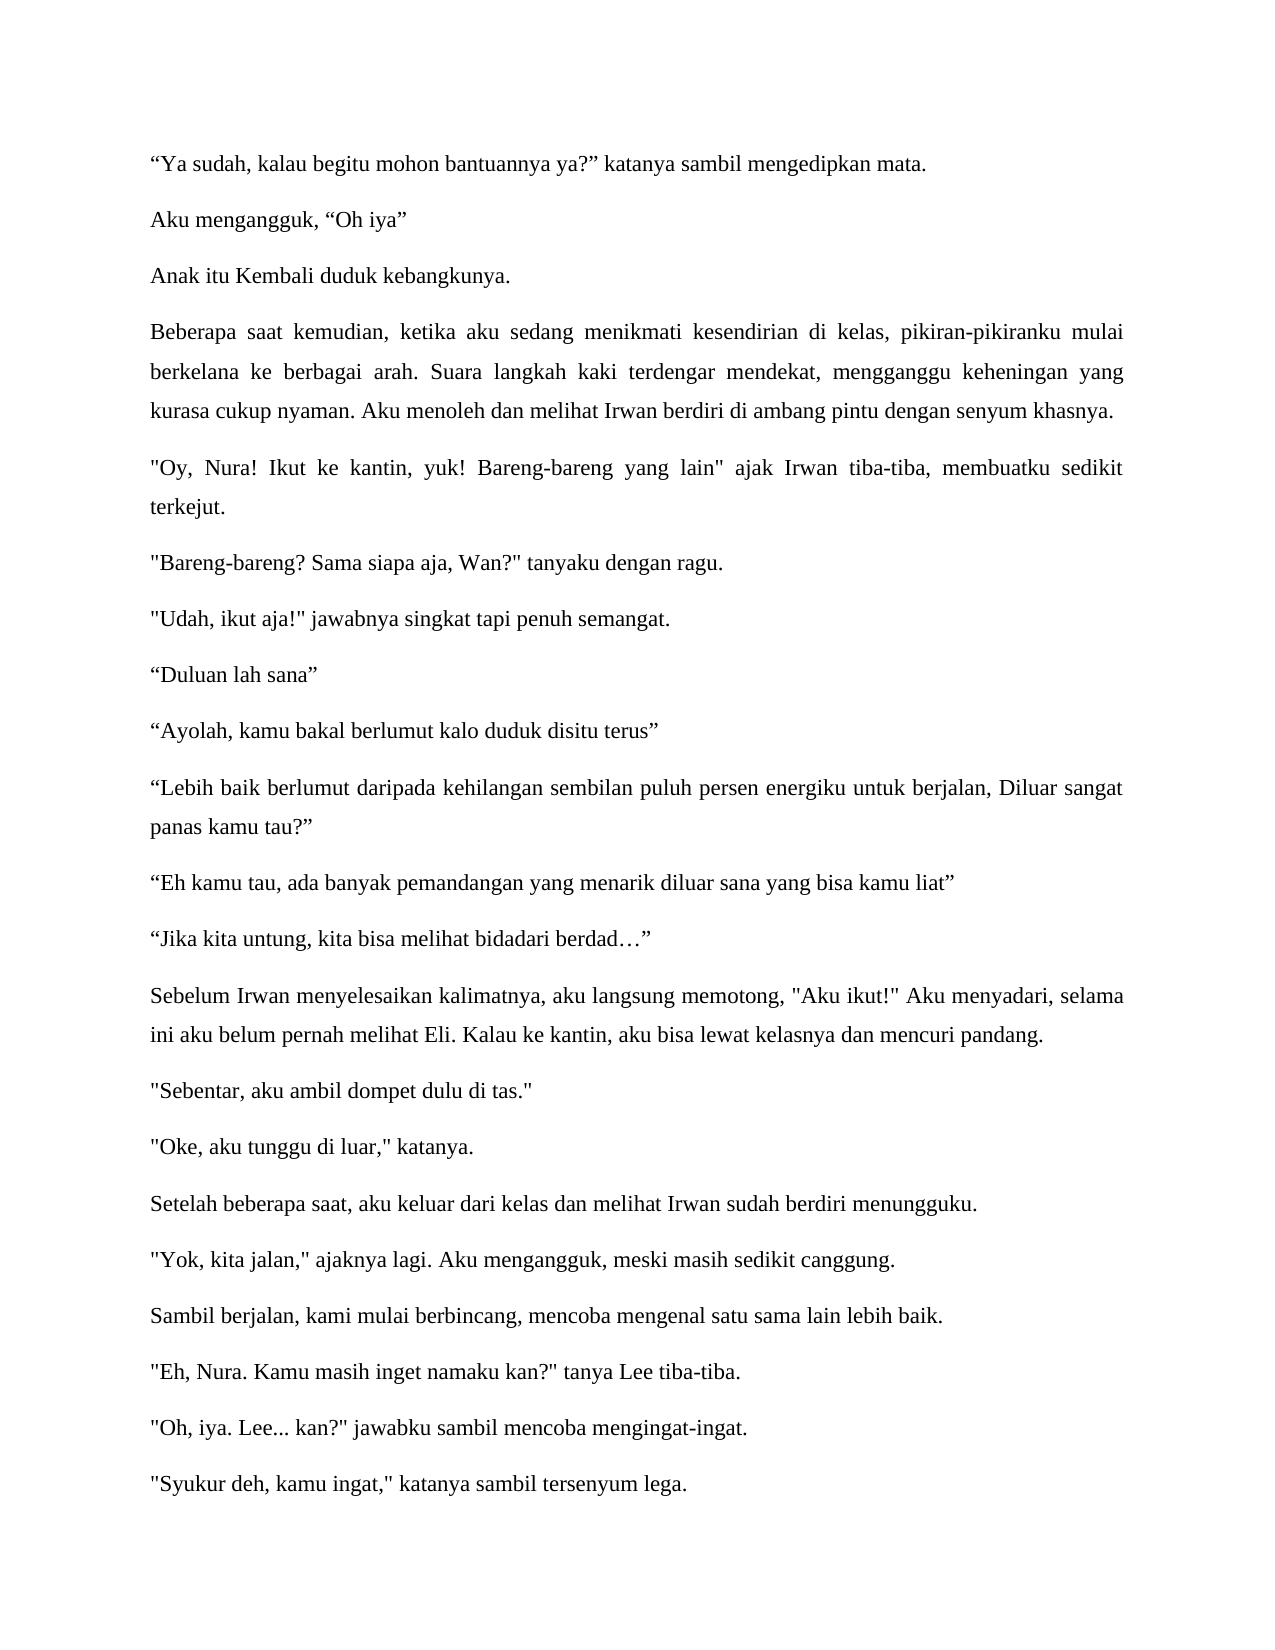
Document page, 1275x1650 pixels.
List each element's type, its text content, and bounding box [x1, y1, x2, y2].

text "Udah, ikut aja!" jawabnya singkat tapi penuh semangat. [150, 605, 1125, 632]
text "Oke, aku tunggu di luar," katanya. [150, 1133, 1125, 1160]
text Sebelum Irwan menyelesaikan kalimatnya, aku langsung memotong, "Aku ikut!" Aku menyadari, selama ini aku belum pernah melihat Eli. Kalau ke kantin, aku bisa lewat kelasnya dan mencuri pandang. [150, 982, 1125, 1047]
text "Oy, Nura! Ikut ke kantin, yuk! Bareng-bareng yang lain" ajak Irwan tiba-tiba, membuatku sedikit terkejut. [150, 453, 1125, 519]
text "Yok, kita jalan," ajaknya lagi. Aku mengangguk, meski masih sedikit canggung. [150, 1246, 1125, 1272]
text "Oh, iya. Lee... kan?" jawabku sambil mencoba mengingat-ingat. [150, 1414, 1125, 1441]
text “Ya sudah, kalau begitu mohon bantuannya ya?” katanya sambil mengedipkan mata. [150, 150, 1125, 176]
text "Syukur deh, kamu ingat," katanya sambil tersenyum lega. [150, 1470, 1125, 1497]
text Sambil berjalan, kami mulai berbincang, mencoba mengenal satu sama lain lebih baik. [150, 1302, 1125, 1328]
text Beberapa saat kemudian, ketika aku sedang menikmati kesendirian di kelas, pikiran-pikiranku mulai berkelana ke berbagai arah. Suara langkah kaki terdengar mendekat, mengganggu keheningan yang kurasa cukup nyaman. Aku menoleh dan melihat Irwan berdiri di ambang pintu dengan senyum khasnya. [150, 318, 1125, 424]
text “Eh kamu tau, ada banyak pemandangan yang menarik diluar sana yang bisa kamu liat” [150, 869, 1125, 896]
text “Lebih baik berlumut daripada kehilangan sembilan puluh persen energiku untuk berjalan, Diluar sangat panas kamu tau?” [150, 774, 1125, 839]
text Anak itu Kembali duduk kebangkunya. [150, 262, 1125, 289]
text Aku mengangguk, “Oh iya” [150, 206, 1125, 232]
text “Jika kita untung, kita bisa melihat bidadari berdad…” [150, 926, 1125, 952]
text "Bareng-bareng? Sama siapa aja, Wan?" tanyaku dengan ragu. [150, 549, 1125, 576]
text “Ayolah, kamu bakal berlumut kalo duduk disitu terus” [150, 718, 1125, 744]
text “Duluan lah sana” [150, 661, 1125, 688]
text "Sebentar, aku ambil dompet dulu di tas." [150, 1077, 1125, 1104]
text Setelah beberapa saat, aku keluar dari kelas dan melihat Irwan sudah berdiri menungguku. [150, 1189, 1125, 1216]
text "Eh, Nura. Kamu masih inget namaku kan?" tanya Lee tiba-tiba. [150, 1358, 1125, 1384]
